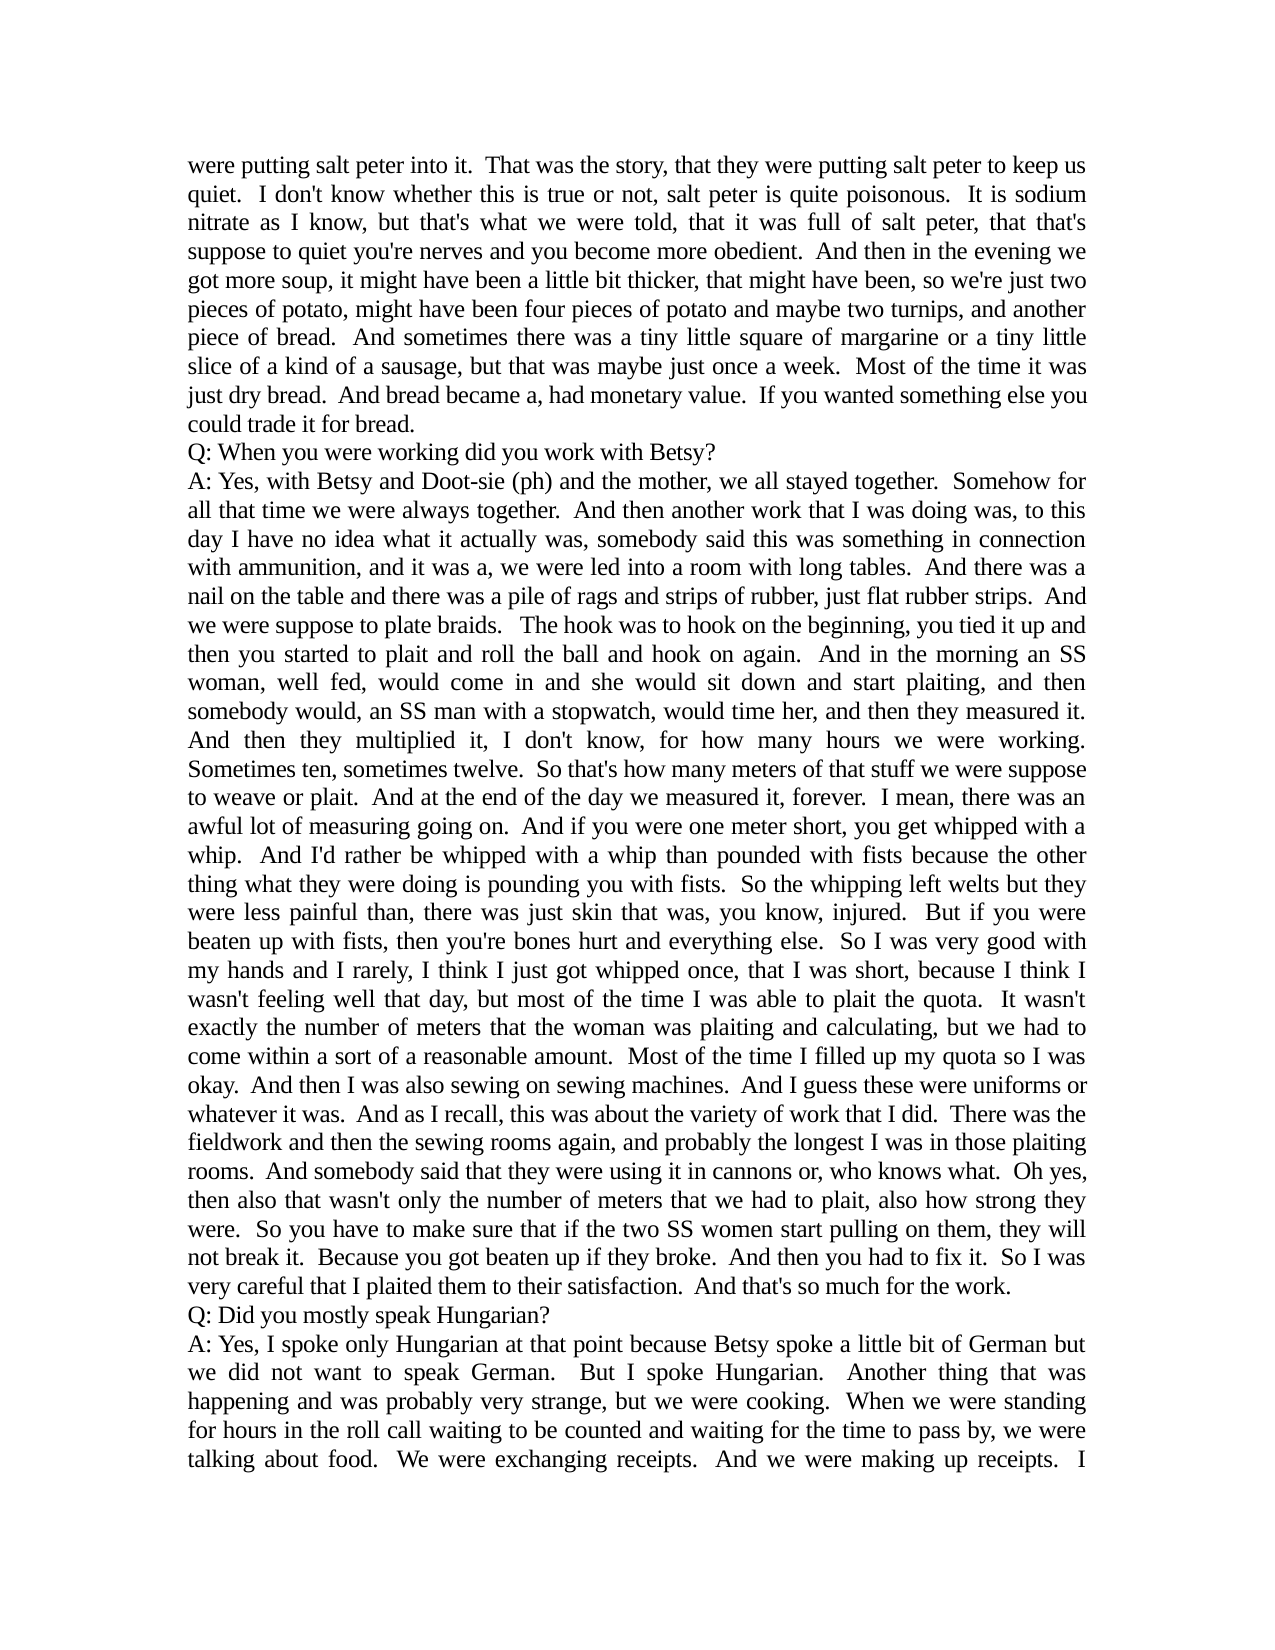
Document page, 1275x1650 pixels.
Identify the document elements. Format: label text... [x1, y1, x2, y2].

text Q: Did you mostly speak Hungarian? [187, 1300, 1087, 1329]
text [187, 150, 1087, 437]
text A: Yes, with Betsy and Doot-sie (ph) and the mother, we all stayed together. Somehow for all that time we were always together. And then another work that I was doing was, to this day I have no idea what it actually was, somebody said this was something in connection with ammunition, and it was a, we were led into a room with long tables. And there was a nail on the table and there was a pile of rags and strips of rubber, just flat rubber strips. And we were suppose to plate braids. The hook was to hook on the beginning, you tied it up and then you started to plait and roll the ball and hook on again. And in the morning an SS woman, well fed, would come in and she would sit down and start plaiting, and then somebody would, an SS man with a stopwatch, would time her, and then they measured it. And then they multiplied it, I don't know, for how many hours we were working. Sometimes ten, sometimes twelve. So that's how many meters of that stuff we were suppose to weave or plait. And at the end of the day we measured it, forever. I mean, there was an awful lot of measuring going on. And if you were one meter short, you get whipped with a whip. And I'd rather be whipped with a whip than pounded with fists because the other thing what they were doing is pounding you with fists. So the whipping left welts but they were less painful than, there was just skin that was, you know, injured. But if you were beaten up with fists, then you're bones hurt and everything else. So I was very good with my hands and I rarely, I think I just got whipped once, that I was short, because I think I wasn't feeling well that day, but most of the time I was able to plait the quota. It wasn't exactly the number of meters that the woman was plaiting and calculating, but we had to come within a sort of a reasonable amount. Most of the time I filled up my quota so I was okay. And then I was also sewing on sewing machines. And I guess these were uniforms or whatever it was. And as I recall, this was about the variety of work that I did. There was the fieldwork and then the sewing rooms again, and probably the longest I was in those plaiting rooms. And somebody said that they were using it in cannons or, who knows what. Oh yes, then also that wasn't only the number of meters that we had to plait, also how strong they were. So you have to make sure that if the two SS women start pulling on them, they will not break it. Because you got beaten up if they broke. And then you had to fix it. So I was very careful that I plaited them to their satisfaction. And that's so much for the work. [187, 466, 1087, 1300]
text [187, 1329, 1087, 1472]
text Q: When you were working did you work with Betsy? [187, 437, 1087, 466]
